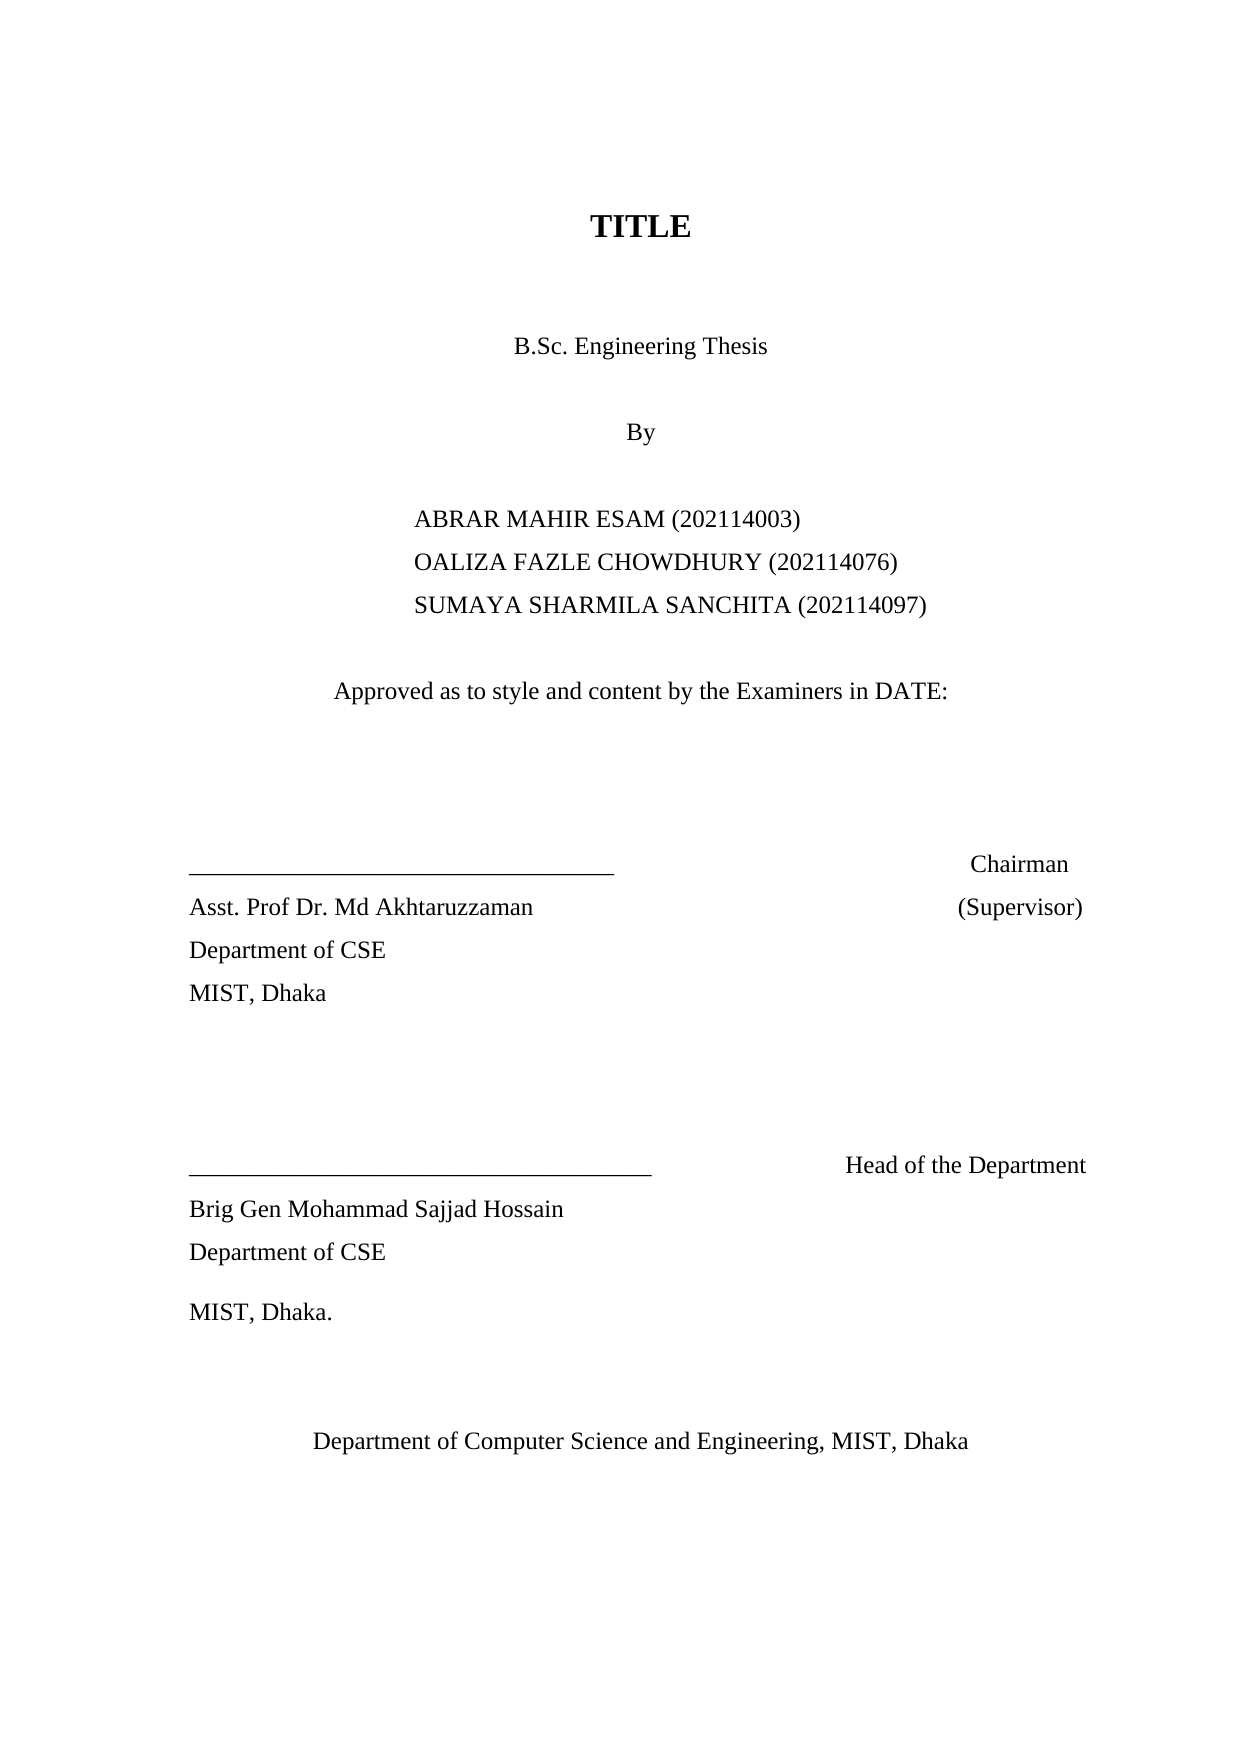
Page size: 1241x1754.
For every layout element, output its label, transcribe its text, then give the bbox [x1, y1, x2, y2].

text MIST, Dhaka. [189, 1297, 1092, 1325]
text OALIZA FAZLE CHOWDHURY (202114076) [414, 547, 1092, 576]
text __________________________________ Chairman [189, 849, 1092, 877]
text SUMAYA SHARMILA SANCHITA (202114097) [414, 590, 1092, 619]
text Department of Computer Science and Engineering, MIST, Dhaka [189, 1426, 1092, 1455]
text TITLE [189, 207, 1092, 245]
text ABRAR MAHIR ESAM (202114003) [414, 504, 1092, 532]
text Approved as to style and content by the Examiners in DATE: [189, 676, 1092, 705]
text B.Sc. Engineering Thesis [189, 331, 1092, 360]
text Department of CSE [189, 935, 1092, 964]
text MIST, Dhaka [189, 978, 1092, 1007]
text By [189, 417, 1092, 446]
text Asst. Prof Dr. Md Akhtaruzzaman (Supervisor) [189, 892, 1092, 921]
text _____________________________________ Head of the Department [189, 1151, 1108, 1179]
text Brig Gen Mohammad Sajjad Hossain Department of CSE [189, 1194, 1092, 1266]
